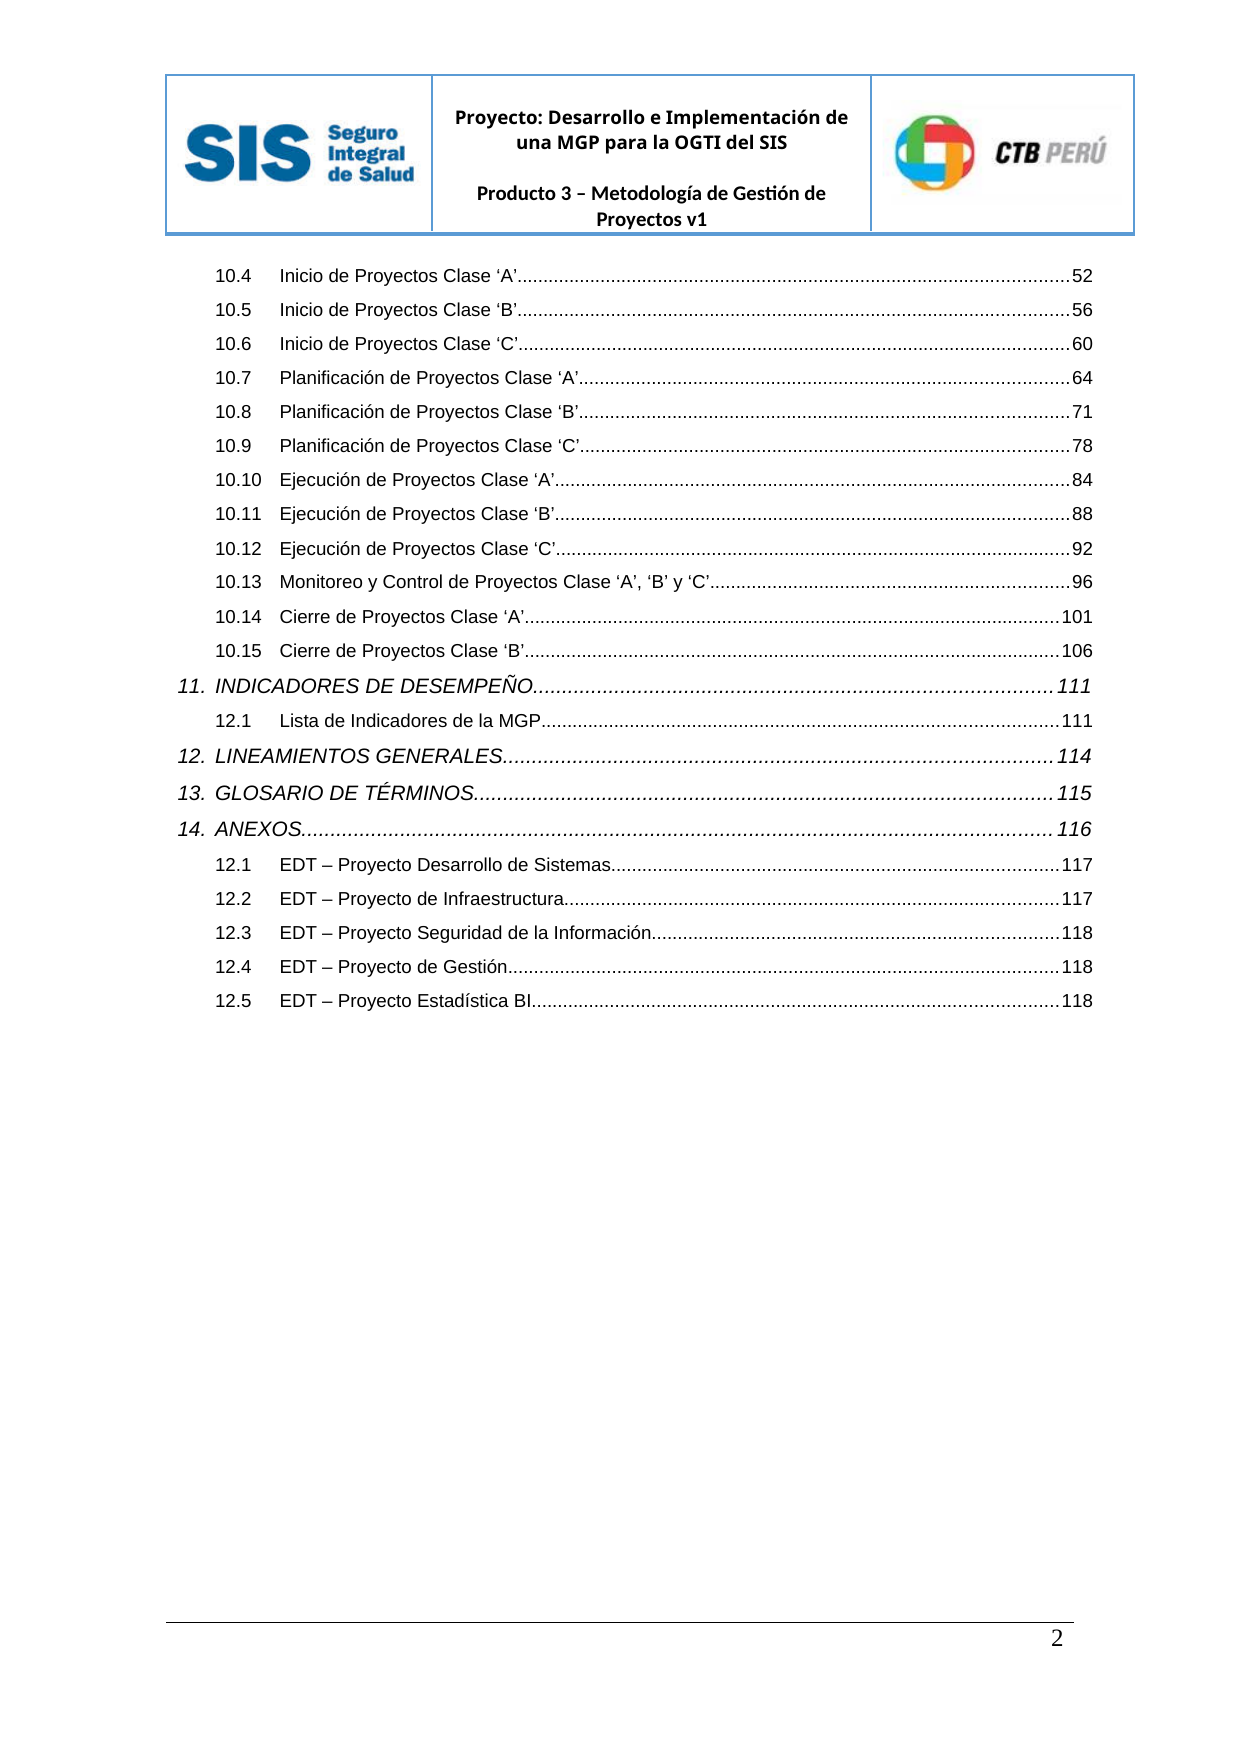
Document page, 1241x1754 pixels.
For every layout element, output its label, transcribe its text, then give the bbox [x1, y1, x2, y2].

picture [177, 112, 421, 195]
text 10.11 Ejecución de Proyectos Clase ‘B’ 88 [215, 503, 1063, 525]
text 10.9 Planificación de Proyectos Clase ‘C’ 78 [215, 435, 1063, 457]
text 12. LINEAMIENTOS GENERALES 114 [177, 744, 1063, 768]
text 13. GLOSARIO DE TÉRMINOS 115 [177, 781, 1063, 804]
text 12.4 EDT – Proyecto de Gestión. 118 [215, 956, 1063, 977]
text 10.5 Inicio de Proyectos Clase ‘B’ 56 [215, 299, 1063, 320]
text 10.14 Cierre de Proyectos Clase ‘A’ 101 [215, 605, 1063, 627]
text 12.3 EDT – Proyecto Seguridad de la Información 118 [215, 922, 1063, 943]
text 12.2 EDT – Proyecto de Infraestructura 117 [215, 887, 1063, 909]
text 10.7 Planificación de Proyectos Clase ‘A’ 64 [215, 367, 1063, 388]
text 11. INDICADORES DE DESEMPEÑO 111 [177, 673, 1063, 697]
text 10.4 Inicio de Proyectos Clase ‘A’ 52 [215, 265, 1063, 286]
text 10.12 Ejecución de Proyectos Clase ‘C’ 92 [215, 537, 1063, 559]
text 14. ANEXOS 116 [177, 817, 1063, 841]
text 10.8 Planificación de Proyectos Clase ‘B’ 71 [215, 401, 1063, 423]
text 12.1 EDT – Proyecto Desarrollo de Sistemas 117 [215, 853, 1063, 875]
text 10.13 Monitoreo y Control de Proyectos Clase ‘A’, ‘B’ y ‘C’ 96 [215, 571, 1063, 593]
text 10.6 Inicio de Proyectos Clase ‘C’ 60 [215, 333, 1063, 354]
picture [882, 100, 1129, 207]
text 12.5 EDT – Proyecto Estadística BI 118 [215, 990, 1063, 1011]
text 10.15 Cierre de Proyectos Clase ‘B’ 106 [215, 639, 1063, 661]
text 12.1 Lista de Indicadores de la MGP 111 [215, 710, 1063, 732]
text 10.10 Ejecución de Proyectos Clase ‘A’ 84 [215, 469, 1063, 491]
